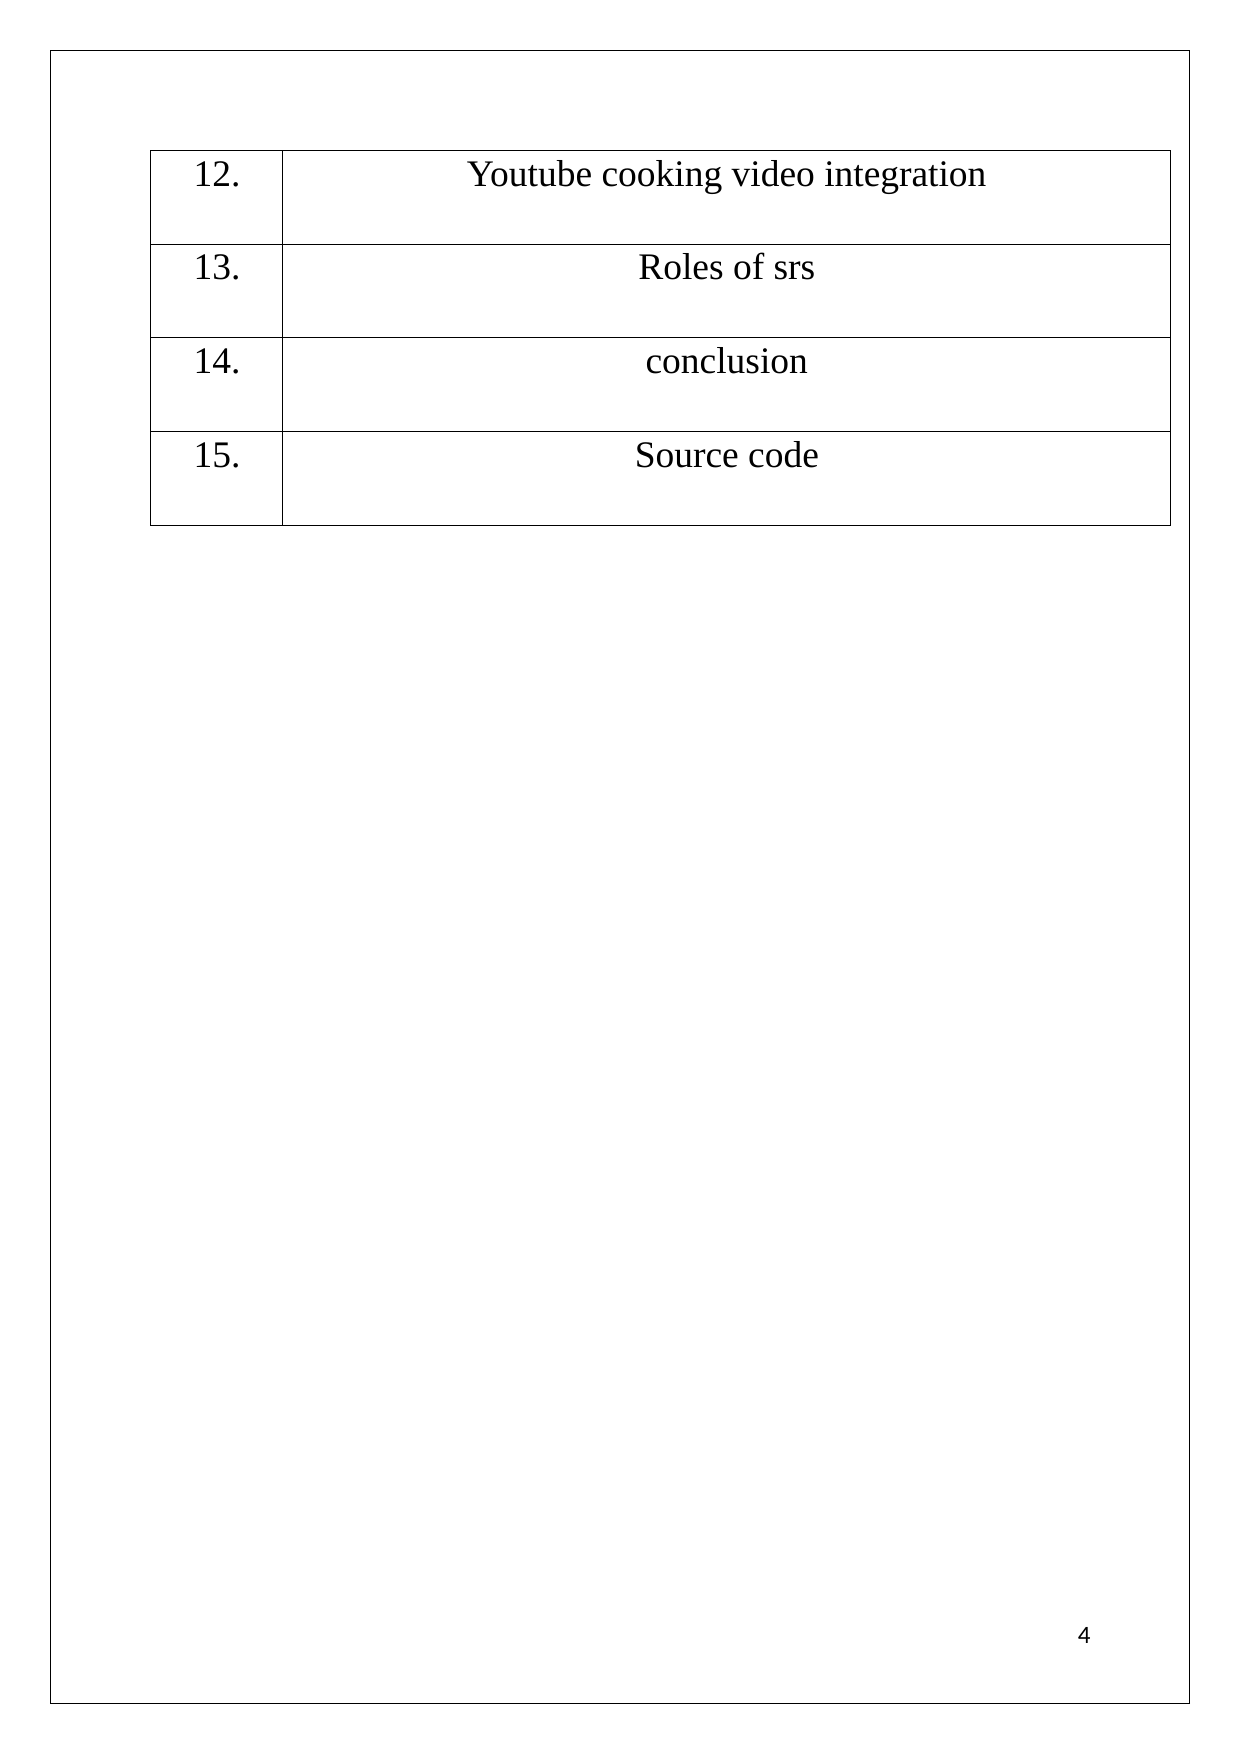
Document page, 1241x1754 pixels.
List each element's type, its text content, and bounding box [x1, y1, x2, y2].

table_cell conclusion [283, 338, 1170, 431]
table_cell 13. [151, 245, 282, 337]
table_cell 14. [151, 338, 282, 431]
table_cell 15. [151, 432, 282, 524]
table_cell Roles of srs [283, 245, 1170, 337]
table_cell Source code [283, 432, 1170, 524]
table_cell Youtube cooking video integration [283, 151, 1170, 244]
table_cell 12. [151, 151, 282, 244]
